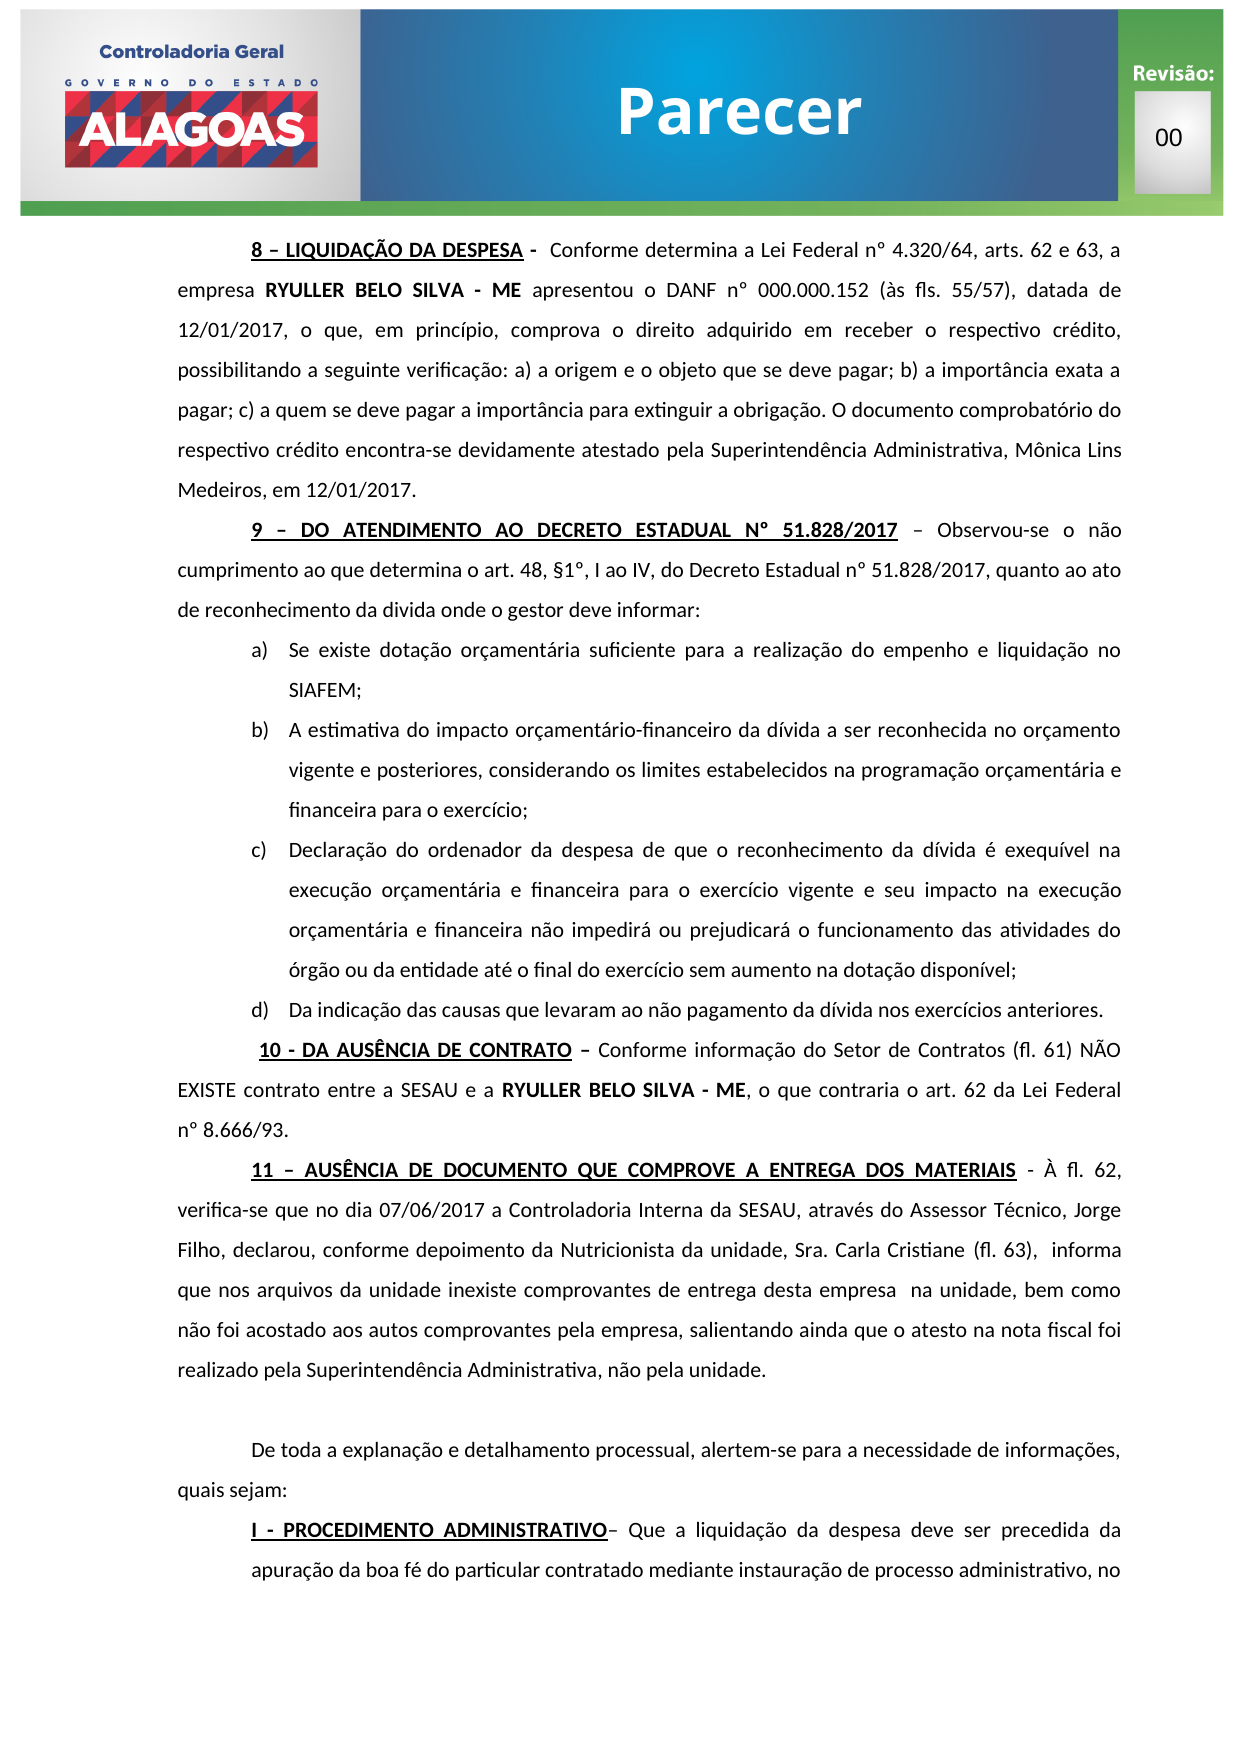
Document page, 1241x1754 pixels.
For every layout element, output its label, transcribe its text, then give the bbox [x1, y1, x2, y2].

list Se existe dotação orçamentária suficiente para a realização do empenho e liquidação no SIAFEM; [251, 636, 1122, 703]
picture [20, 9, 1224, 216]
text 10 - DA AUSÊNCIA DE CONTRATO – Conforme informação do Setor de Contratos (fl. 61) NÃO EXISTE contrato entre a SESAU e a RYULLER BELO SILVA - ME, o que contraria o art. 62 da Lei Federal nº 8.666/93. [177, 1036, 1122, 1143]
list Da indicação das causas que levaram ao não pagamento da dívida nos exercícios anteriores. [251, 996, 1122, 1023]
text 9 – DO ATENDIMENTO AO DECRETO ESTADUAL Nº 51.828/2017 – Observou-se o não cumprimento ao que determina o art. 48, §1º, I ao IV, do Decreto Estadual nº 51.828/2017, quanto ao ato de reconhecimento da divida onde o gestor deve informar: [177, 516, 1122, 623]
text 11 – AUSÊNCIA DE DOCUMENTO QUE COMPROVE A ENTREGA DOS MATERIAIS - À fl. 62, verifica-se que no dia 07/06/2017 a Controladoria Interna da SESAU, através do Assessor Técnico, Jorge Filho, declarou, conforme depoimento da Nutricionista da unidade, Sra. Carla Cristiane (fl. 63), informa que nos arquivos da unidade inexiste comprovantes de entrega desta empresa na unidade, bem como não foi acostado aos autos comprovantes pela empresa, salientando ainda que o atesto na nota fiscal foi realizado pela Superintendência Administrativa, não pela unidade. [177, 1156, 1122, 1383]
text De toda a explanação e detalhamento processual, alertem-se para a necessidade de informações, quais sejam: [177, 1436, 1122, 1503]
list Declaração do ordenador da despesa de que o reconhecimento da dívida é exequível na execução orçamentária e financeira para o exercício vigente e seu impacto na execução orçamentária e financeira não impedirá ou prejudicará o funcionamento das atividades do órgão ou da entidade até o final do exercício sem aumento na dotação disponível; [251, 836, 1122, 983]
text 8 – LIQUIDAÇÃO DA DESPESA - Conforme determina a Lei Federal nº 4.320/64, arts. 62 e 63, a empresa RYULLER BELO SILVA - ME apresentou o DANF nº 000.000.152 (às fls. 55/57), datada de 12/01/2017, o que, em princípio, comprova o direito adquirido em receber o respectivo crédito, possibilitando a seguinte verificação: a) a origem e o objeto que se deve pagar; b) a importância exata a pagar; c) a quem se deve pagar a importância para extinguir a obrigação. O documento comprobatório do respectivo crédito encontra-se devidamente atestado pela Superintendência Administrativa, Mônica Lins Medeiros, em 12/01/2017. [177, 236, 1122, 503]
list A estimativa do impacto orçamentário-financeiro da dívida a ser reconhecida no orçamento vigente e posteriores, considerando os limites estabelecidos na programação orçamentária e financeira para o exercício; [251, 716, 1122, 823]
